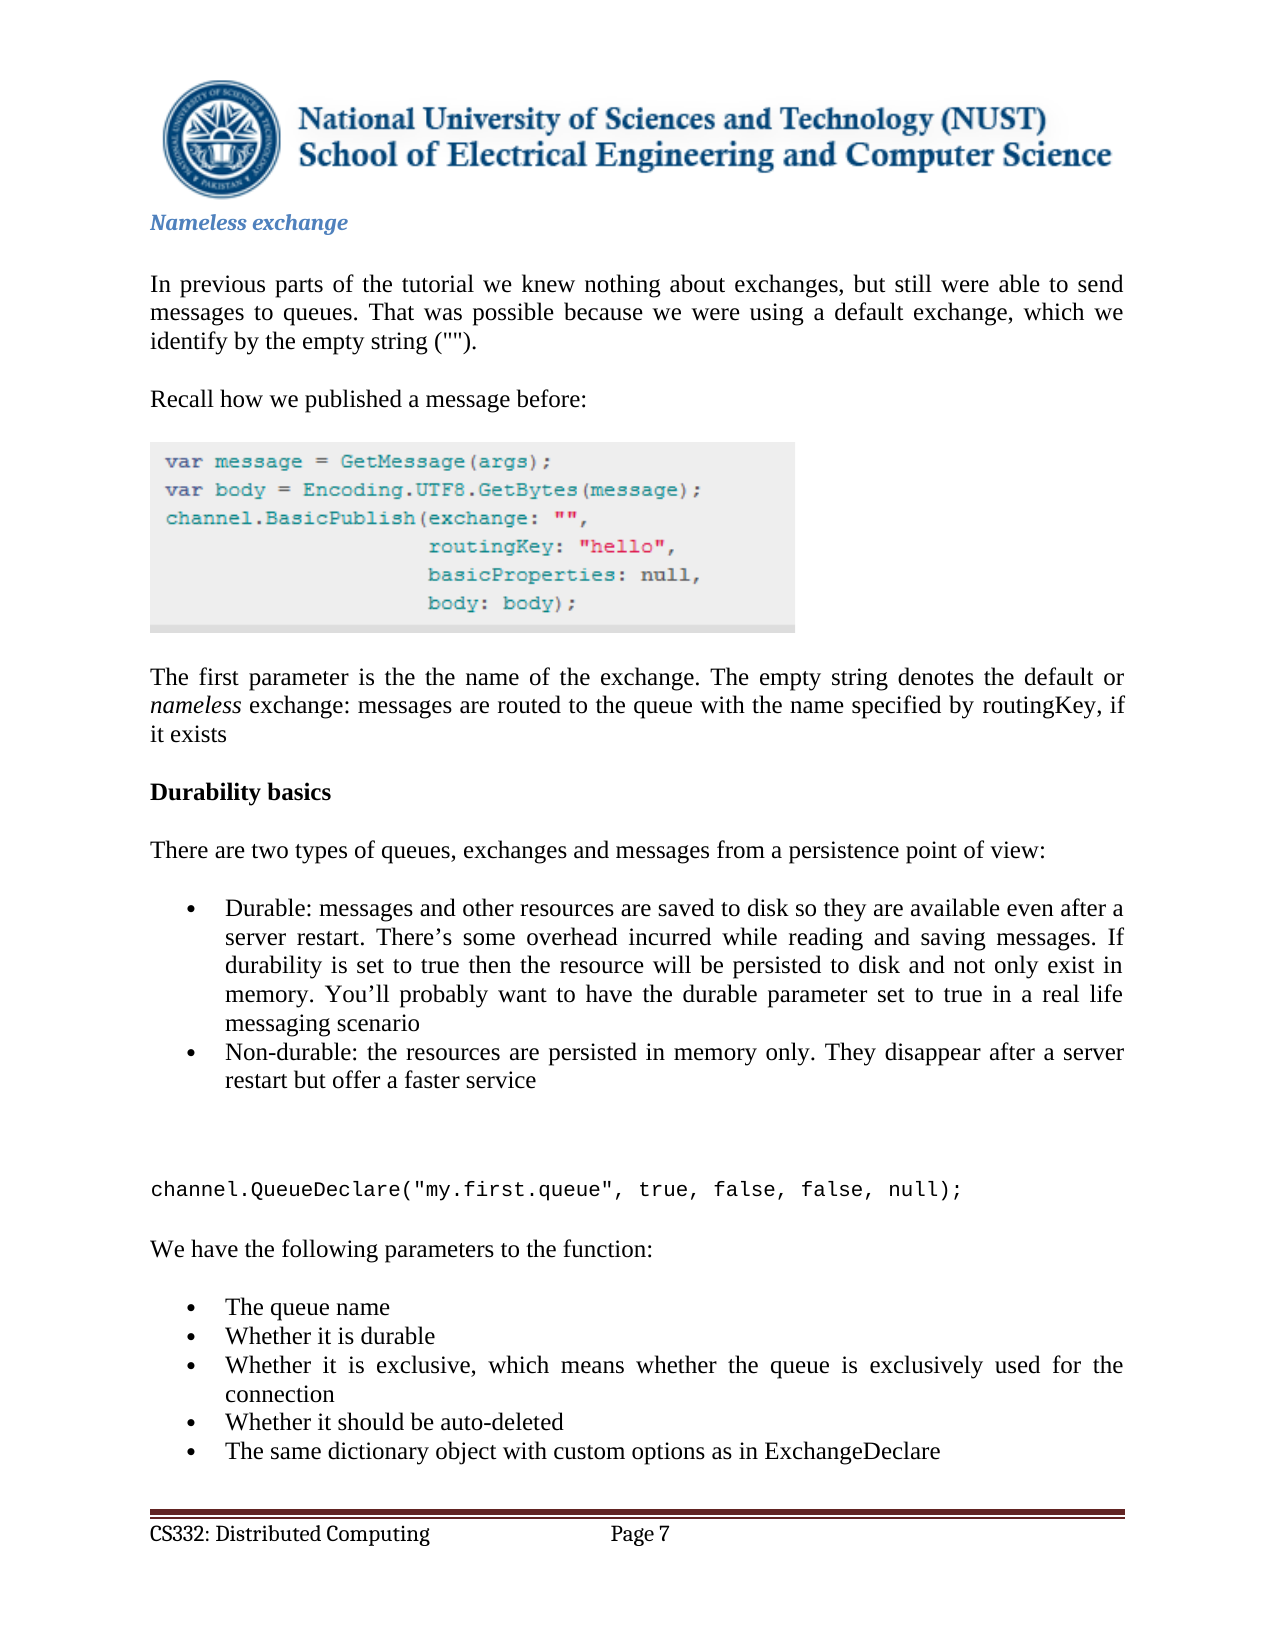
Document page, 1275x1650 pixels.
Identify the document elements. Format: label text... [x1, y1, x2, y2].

picture [150, 442, 796, 633]
picture [150, 75, 1125, 210]
list Whether it is durable [187, 1321, 1125, 1350]
subtitle Nameless exchange [150, 210, 1125, 236]
text The first parameter is the the name of the exchange. The empty string denotes the default or nameless exchange: messages are routed to the queue with the name specified by routingKey, if it exists [150, 662, 1125, 748]
text Durability basics [150, 777, 1125, 806]
list Whether it is exclusive, which means whether the queue is exclusively used for the connection [187, 1350, 1125, 1407]
list Whether it should be auto-deleted [187, 1407, 1125, 1436]
list Non-durable: the resources are persisted in memory only. They disappear after a server restart but offer a faster service [187, 1037, 1125, 1094]
list Durable: messages and other resources are saved to disk so they are available even after a server restart. There’s some overhead incurred while reading and saving messages. If durability is set to true then the resource will be persisted to disk and not only exist in memory. You’ll probably want to have the durable parameter set to true in a real life messaging scenario [187, 893, 1125, 1037]
list The same dictionary object with custom options as in ExchangeDeclare [187, 1436, 1125, 1465]
text In previous parts of the tutorial we knew nothing about exchanges, but still were able to send messages to queues. That was possible because we were using a default exchange, which we identify by the empty string (""). [150, 269, 1125, 355]
table_header channel.QueueDeclare("my.first.queue", true, false, false, null); [151, 1177, 963, 1205]
list The queue name [187, 1292, 1125, 1321]
text Recall how we published a message before: [150, 384, 1125, 413]
text We have the following parameters to the function: [150, 1234, 1125, 1263]
text There are two types of queues, exchanges and messages from a persistence point of view: [150, 835, 1125, 864]
